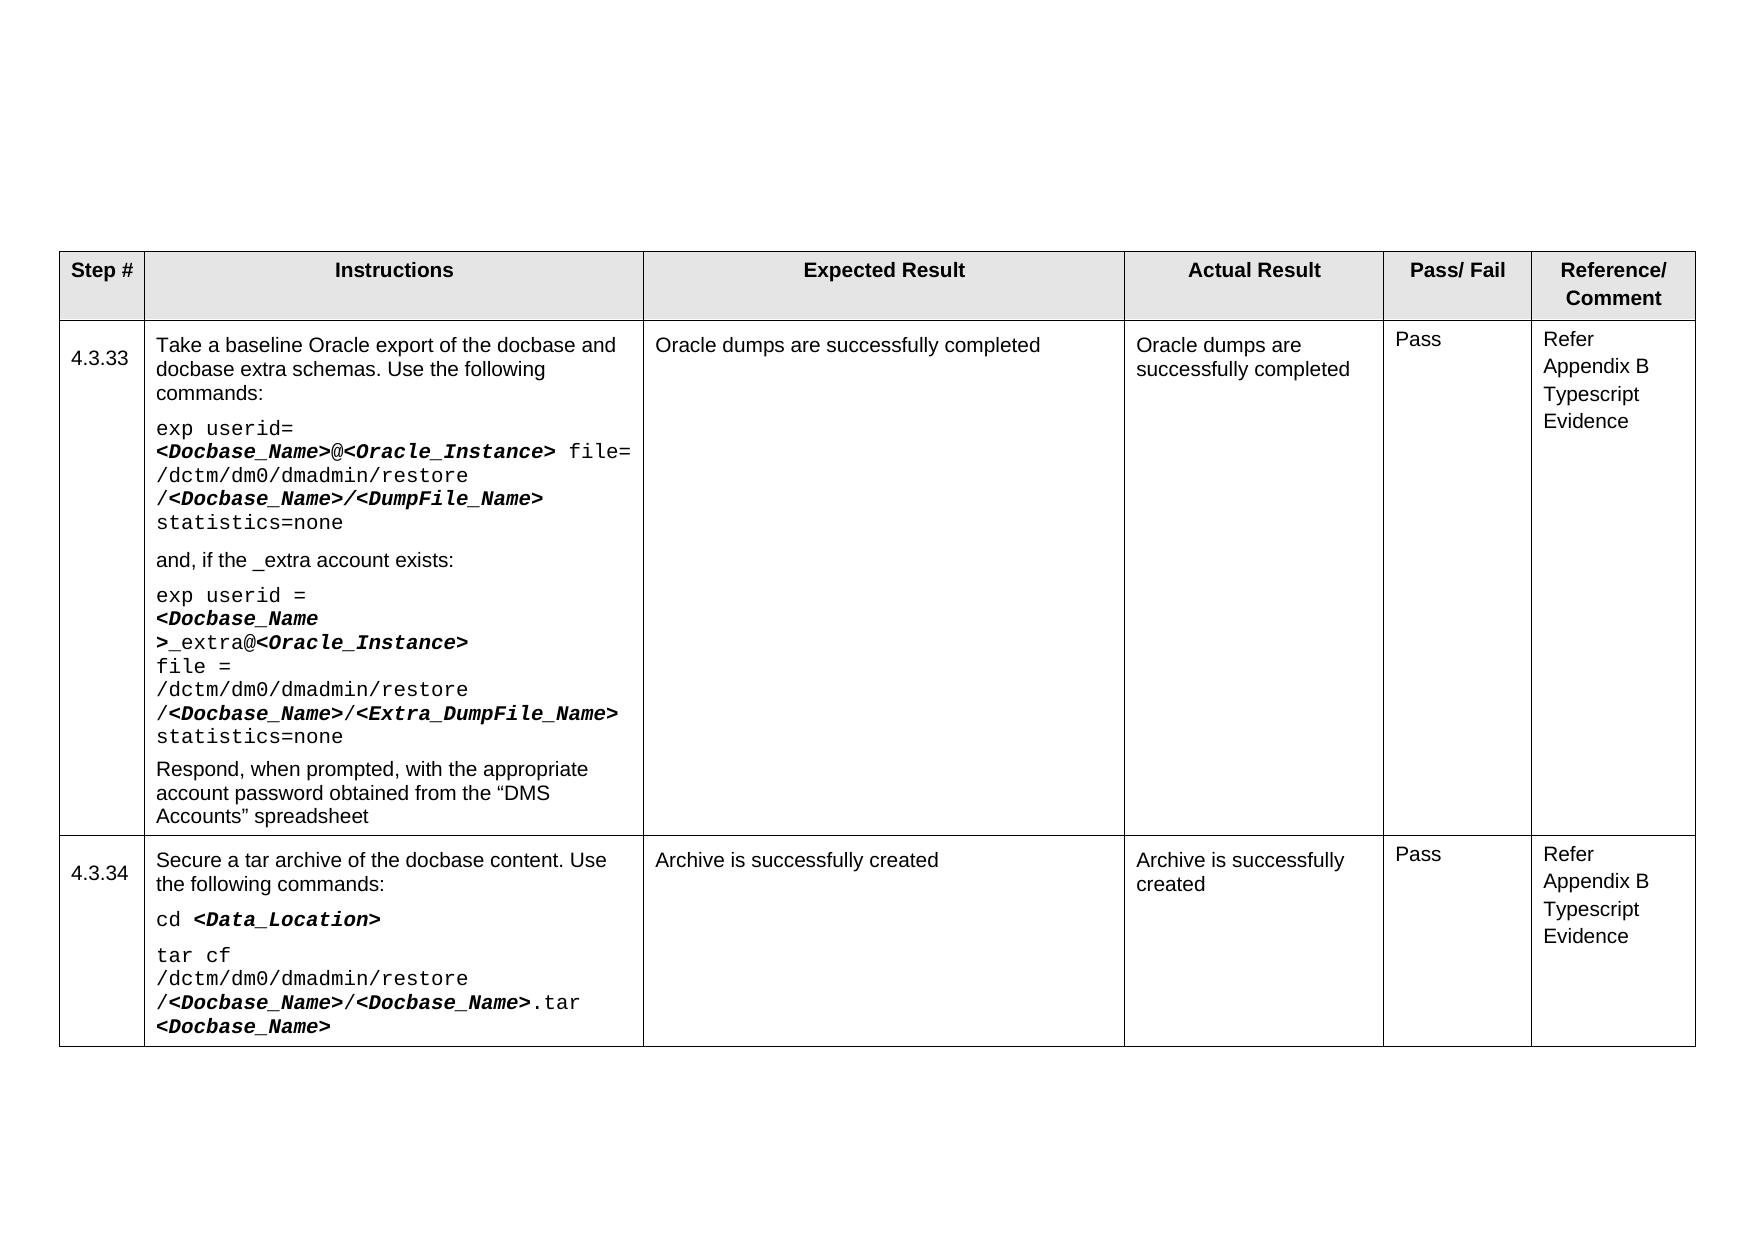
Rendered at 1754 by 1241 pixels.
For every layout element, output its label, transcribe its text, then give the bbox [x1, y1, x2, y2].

table_cell [60, 836, 144, 1046]
table_cell Archive is successfully created [644, 836, 1124, 1046]
table_cell Archive is successfully created [1125, 836, 1383, 1046]
table_cell Secure a tar archive of the docbase content. Use the following commands: cd <Data_Location> tar cf /dctm/dm0/dmadmin/restore/<Docbase_Name>/<Docbase_Name>.tar <Docbase_Name> [145, 836, 643, 1046]
table_cell [60, 321, 144, 834]
table_cell Pass [1384, 321, 1531, 834]
table_header Step # [60, 252, 144, 319]
table_cell Oracle dumps are successfully completed [1125, 321, 1383, 834]
table_header Instructions [145, 252, 643, 319]
table_cell Refer Appendix B Typescript Evidence [1532, 836, 1695, 1046]
table_cell Refer Appendix B Typescript Evidence [1532, 321, 1695, 834]
table_header Pass/ Fail [1384, 252, 1531, 319]
table_cell Pass [1384, 836, 1531, 1046]
table_header Actual Result [1125, 252, 1383, 319]
table_cell Oracle dumps are successfully completed [644, 321, 1124, 834]
table_header Reference/ Comment [1532, 252, 1695, 319]
table_header Expected Result [644, 252, 1124, 319]
table_cell Take a baseline Oracle export of the docbase and docbase extra schemas. Use the following commands: exp userid= <Docbase_Name>@<Oracle_Instance> file= /dctm/dm0/dmadmin/restore/<Docbase_Name>/<DumpFile_Name> statistics=none and, if the _extra account exists: exp userid = <Docbase_Name>_extra@<Oracle_Instance> file = /dctm/dm0/dmadmin/restore/<Docbase_Name>/<Extra_DumpFile_Name> statistics=none Respond, when prompted, with the appropriate account password obtained from the “DMS Accounts” spreadsheet [145, 321, 643, 834]
